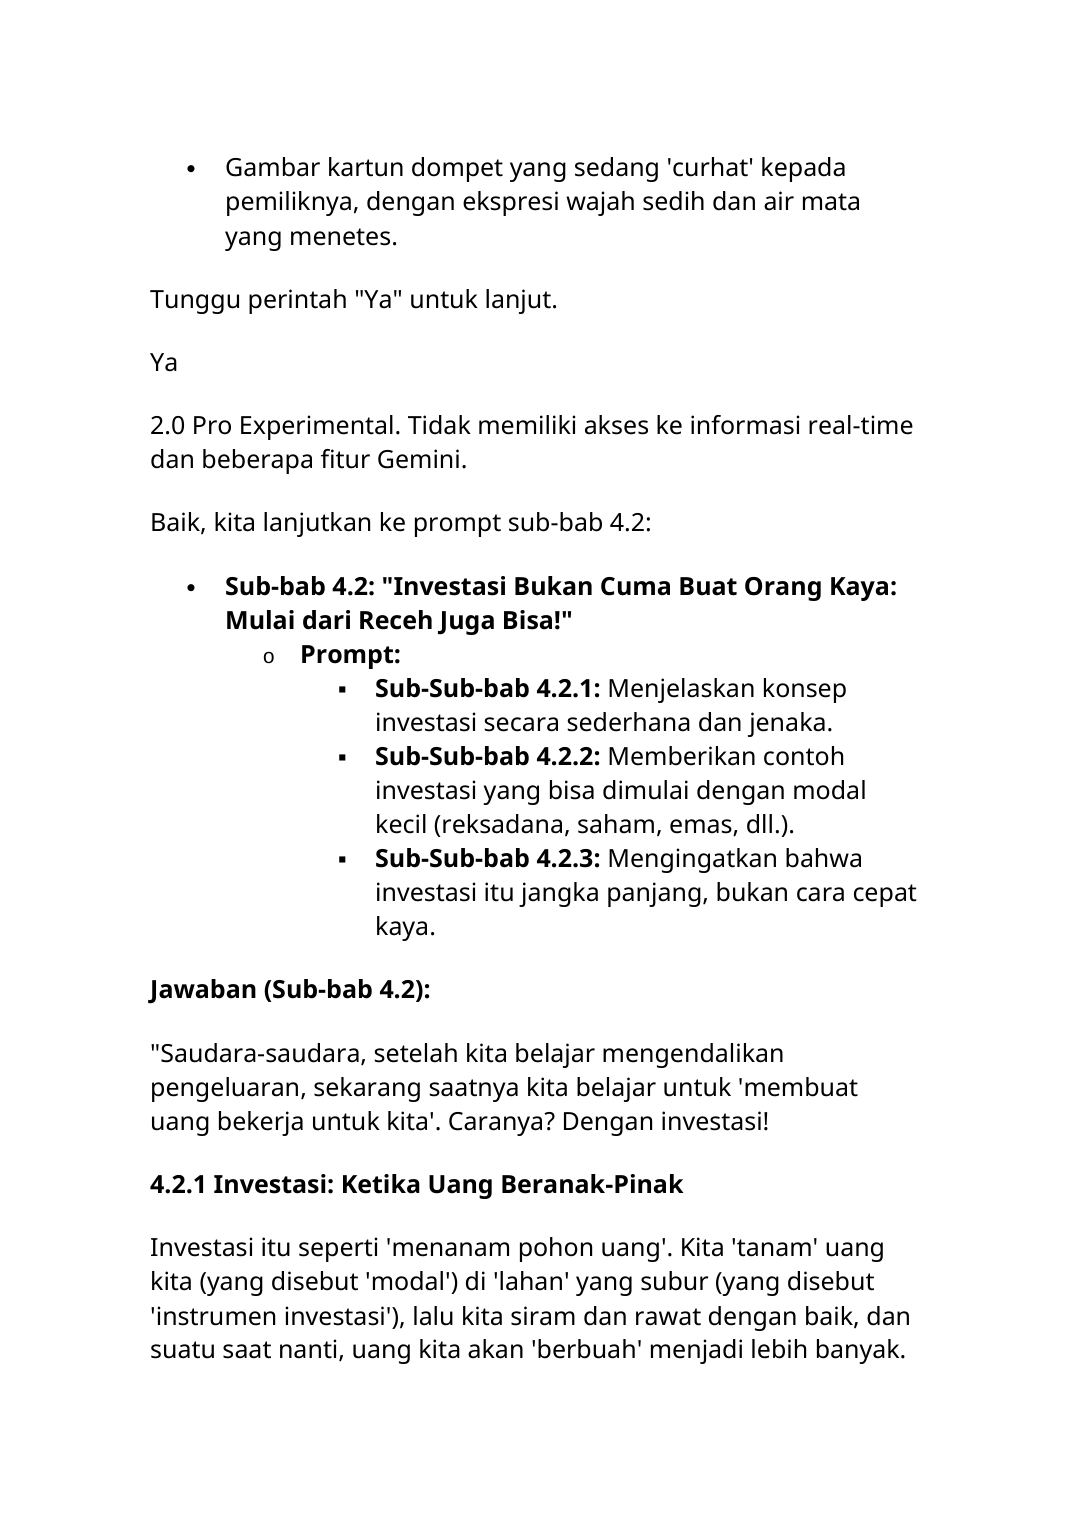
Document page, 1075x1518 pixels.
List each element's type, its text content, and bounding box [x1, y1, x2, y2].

list Prompt: [262, 636, 925, 671]
text Jawaban (Sub-bab 4.2): [150, 972, 925, 1006]
text Ya [150, 344, 925, 379]
list Sub-Sub-bab 4.2.1: Menjelaskan konsep investasi secara sederhana dan jenaka. [337, 671, 925, 739]
list Sub-Sub-bab 4.2.2: Memberikan contoh investasi yang bisa dimulai dengan modal kecil (reksadana, saham, emas, dll.). [337, 739, 925, 841]
text Investasi itu seperti 'menanam pohon uang'. Kita 'tanam' uang kita (yang disebut 'modal') di 'lahan' yang subur (yang disebut 'instrumen investasi'), lalu kita siram dan rawat dengan baik, dan suatu saat nanti, uang kita akan 'berbuah' menjadi lebih banyak. [150, 1230, 925, 1366]
list Sub-bab 4.2: "Investasi Bukan Cuma Buat Orang Kaya: Mulai dari Receh Juga Bisa!" [187, 568, 925, 636]
text 4.2.1 Investasi: Ketika Uang Beranak-Pinak [150, 1167, 925, 1201]
list Sub-Sub-bab 4.2.3: Mengingatkan bahwa investasi itu jangka panjang, bukan cara cepat kaya. [337, 841, 925, 943]
text 2.0 Pro Experimental. Tidak memiliki akses ke informasi real-time dan beberapa fitur Gemini. [150, 408, 925, 476]
text Baik, kita lanjutkan ke prompt sub-bab 4.2: [150, 505, 925, 539]
list Gambar kartun dompet yang sedang 'curhat' kepada pemiliknya, dengan ekspresi wajah sedih dan air mata yang menetes. [187, 150, 925, 252]
text "Saudara-saudara, setelah kita belajar mengendalikan pengeluaran, sekarang saatnya kita belajar untuk 'membuat uang bekerja untuk kita'. Caranya? Dengan investasi! [150, 1035, 925, 1138]
text Tunggu perintah "Ya" untuk lanjut. [150, 281, 925, 315]
